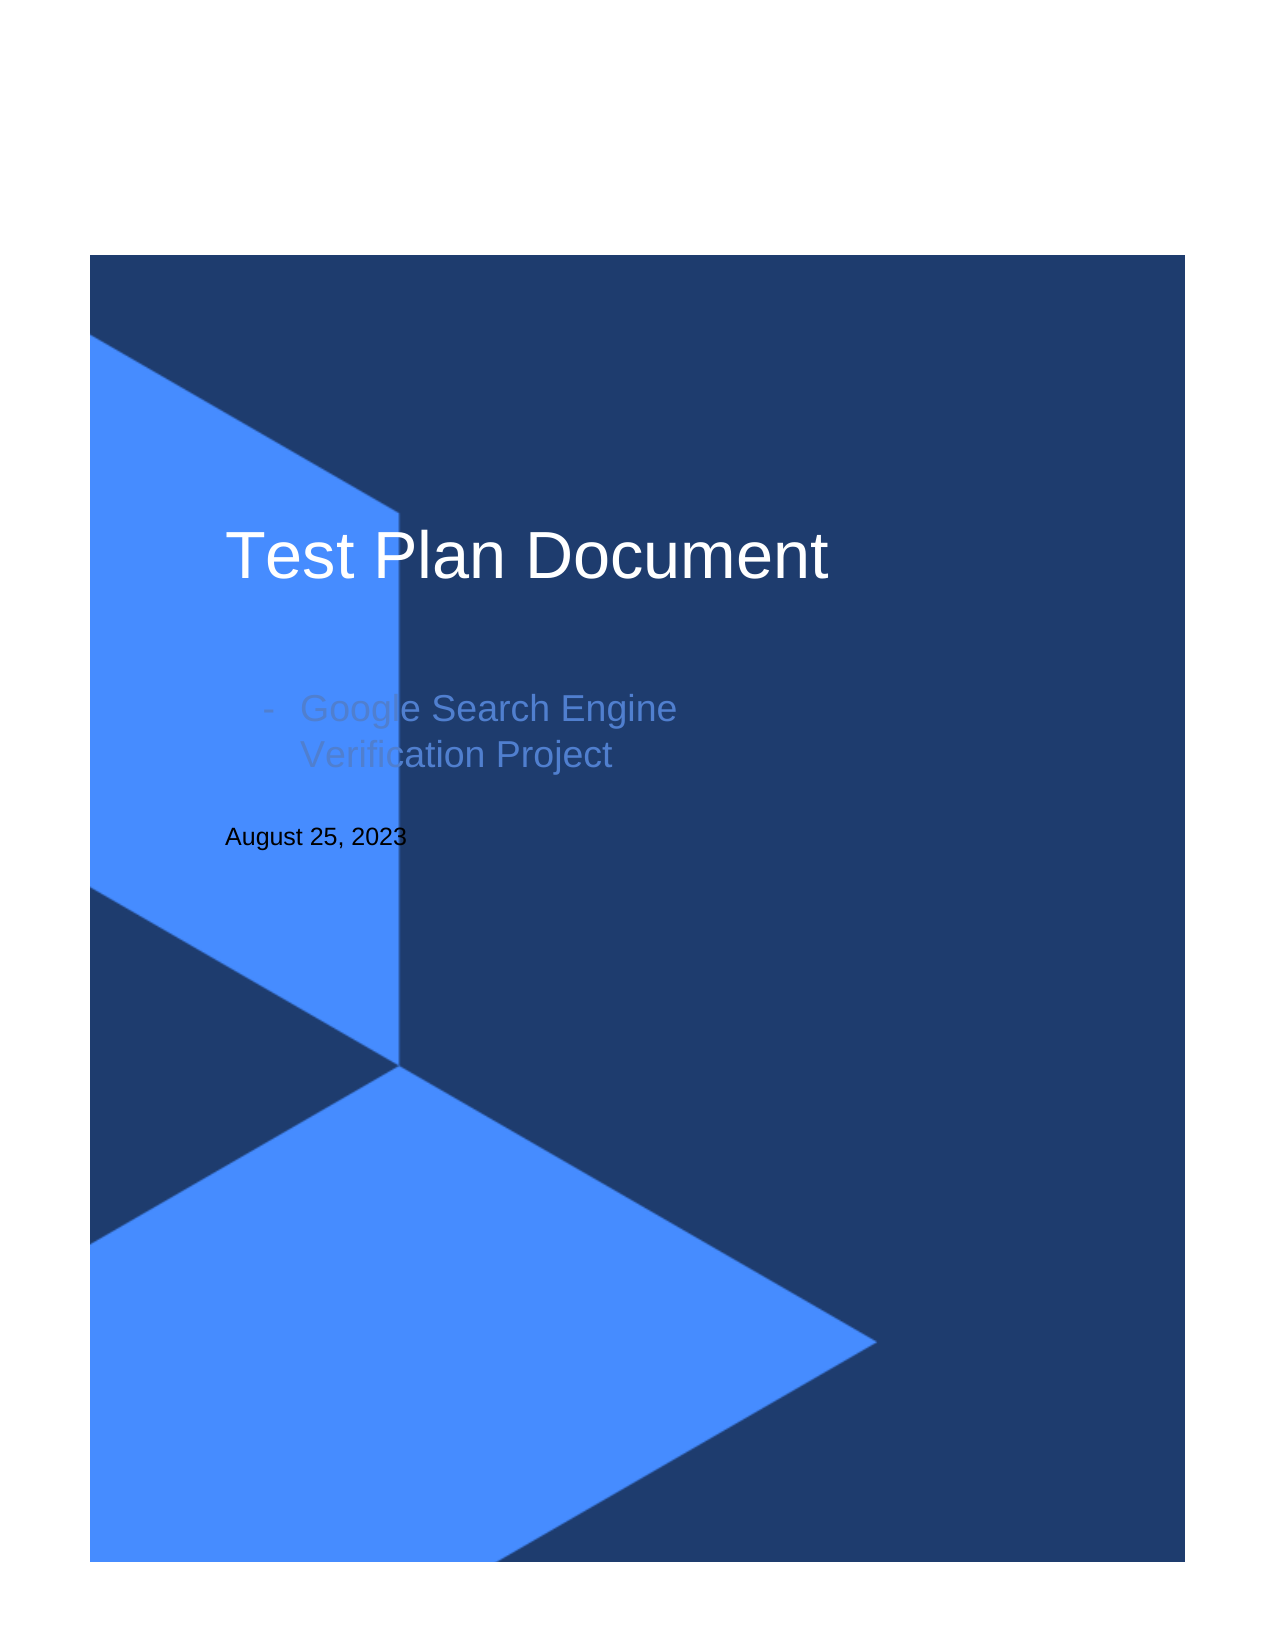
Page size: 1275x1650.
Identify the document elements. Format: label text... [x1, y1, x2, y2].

table_cell Test Plan Document Google Search Engine Verification Project [225, 510, 838, 822]
table_cell August 25, 2023 [225, 822, 838, 850]
table_header [225, 150, 838, 510]
